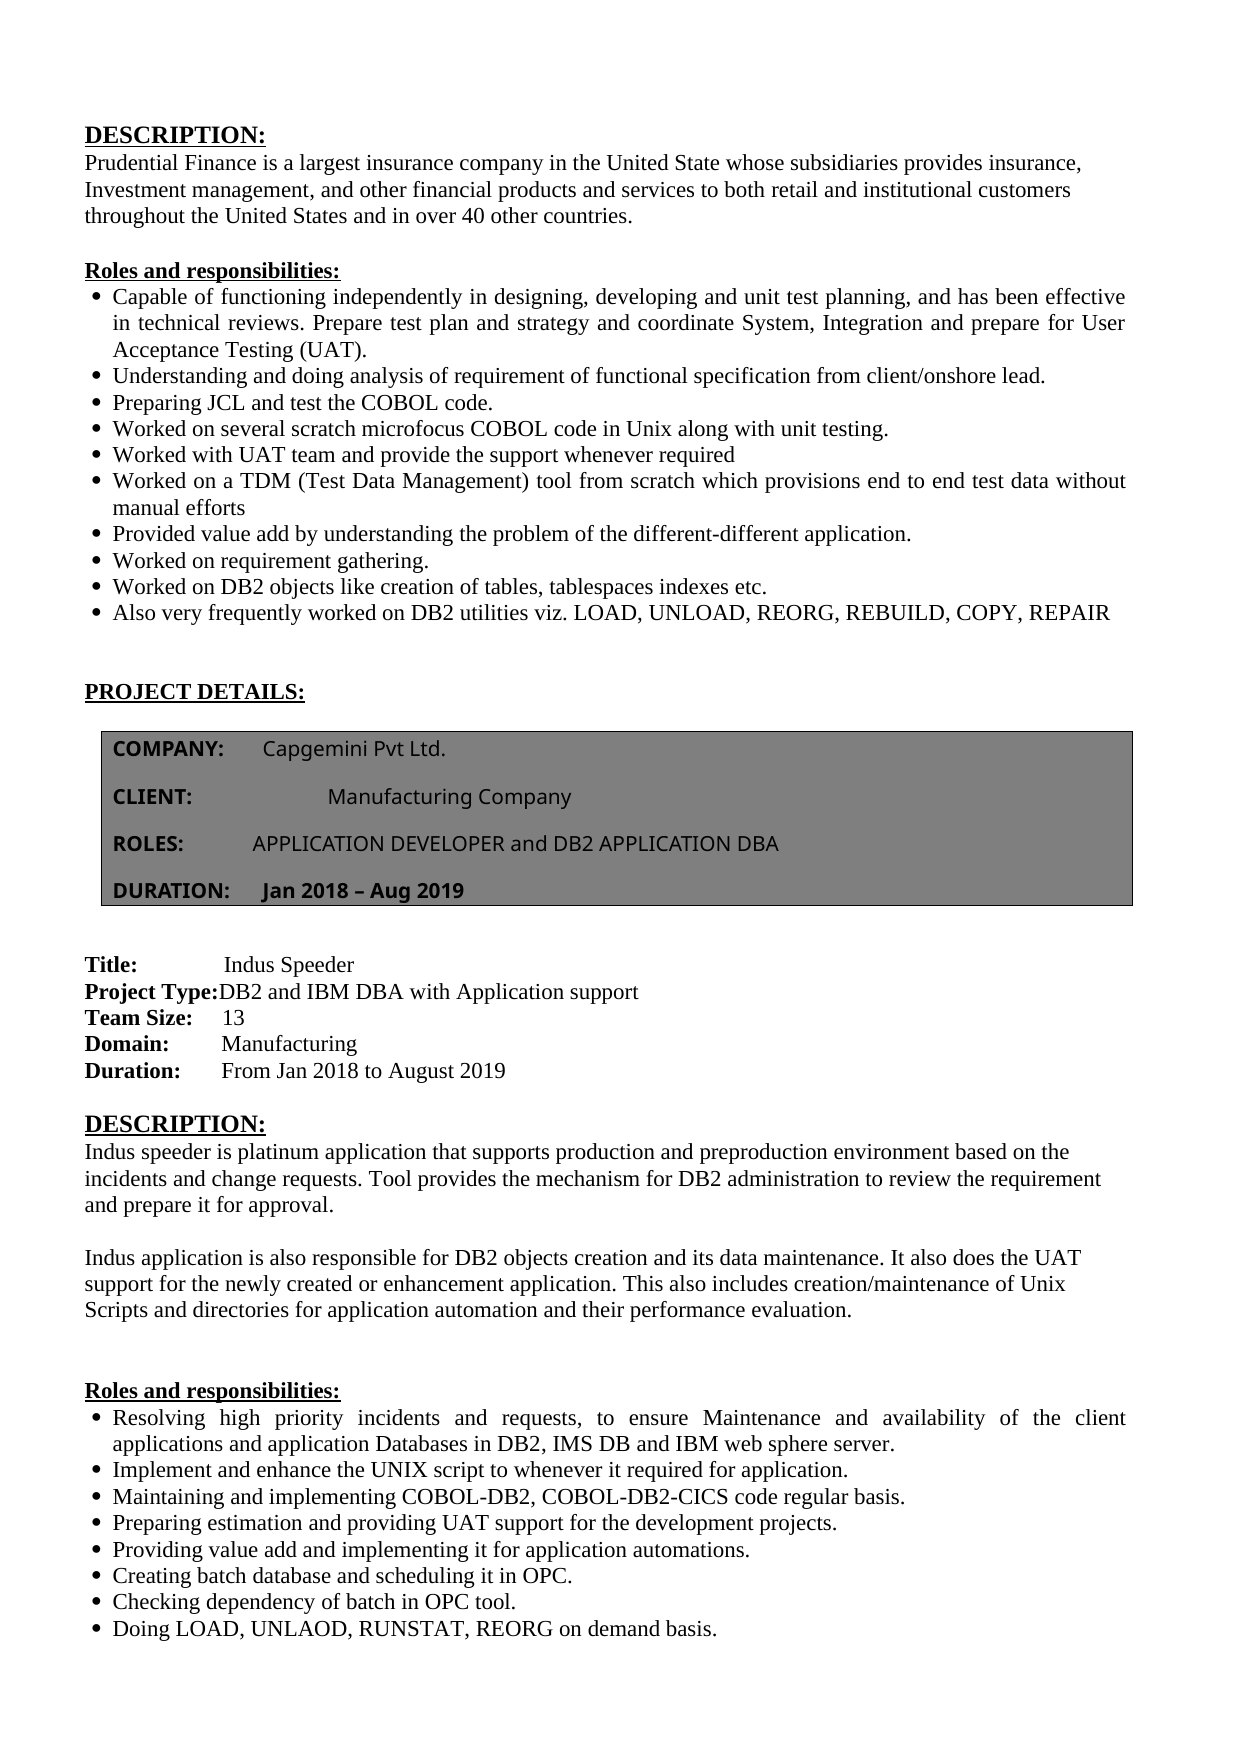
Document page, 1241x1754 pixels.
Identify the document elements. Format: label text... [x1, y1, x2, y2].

list Preparing JCL and test the COBOL code. [92, 388, 1128, 415]
text Prudential Finance is a largest insurance company in the United State whose subsidiaries provides insurance, [84, 149, 1128, 176]
text DESCRIPTION: [84, 1109, 1128, 1138]
text Project Type:DB2 and IBM DBA with Application support [84, 978, 1128, 1004]
text Indus application is also responsible for DB2 objects creation and its data maintenance. It also does the UAT [84, 1244, 1128, 1270]
text and prepare it for approval. [84, 1191, 1128, 1217]
list Worked on several scratch microfocus COBOL code in Unix along with unit testing. [92, 415, 1128, 441]
text Title: Indus Speeder [84, 951, 1128, 978]
list Maintaining and implementing COBOL-DB2, COBOL-DB2-CICS code regular basis. [92, 1483, 1128, 1509]
list Understanding and doing analysis of requirement of functional specification from client/onshore lead. [92, 362, 1128, 388]
text PROJECT DETAILS: [84, 678, 1128, 705]
text Roles and responsibilities: [84, 257, 1128, 283]
text COMPANY: Capgemini Pvt Ltd. [102, 732, 1132, 763]
text Roles and responsibilities: [84, 1377, 1128, 1404]
text Scripts and directories for application automation and their performance evaluation. [84, 1296, 1128, 1323]
text CLIENT: Manufacturing Company [102, 779, 1132, 811]
list Capable of functioning independently in designing, developing and unit test planning, and has been effective in technical reviews. Prepare test plan and strategy and coordinate System, Integration and prepare for User Acceptance Testing (UAT). [92, 283, 1128, 362]
list Checking dependency of batch in OPC tool. [92, 1588, 1128, 1615]
list Worked on DB2 objects like creation of tables, tablespaces indexes etc. [92, 573, 1128, 599]
text Indus speeder is platinum application that supports production and preproduction environment based on the [84, 1138, 1128, 1164]
text support for the newly created or enhancement application. This also includes creation/maintenance of Unix [84, 1270, 1128, 1296]
list Creating batch database and scheduling it in OPC. [92, 1562, 1128, 1588]
list Doing LOAD, UNLAOD, RUNSTAT, REORG on demand basis. [92, 1615, 1128, 1641]
list Worked with UAT team and provide the support whenever required [92, 441, 1128, 468]
list Worked on requirement gathering. [92, 547, 1128, 573]
text incidents and change requests. Tool provides the mechanism for DB2 administration to review the requirement [84, 1164, 1128, 1191]
list Provided value add by understanding the problem of the different-different application. [92, 520, 1128, 547]
text throughout the United States and in over 40 other countries. [84, 202, 1128, 228]
list Preparing estimation and providing UAT support for the development projects. [92, 1509, 1128, 1536]
list Resolving high priority incidents and requests, to ensure Maintenance and availability of the client applications and application Databases in DB2, IMS DB and IBM web sphere server. [92, 1404, 1128, 1457]
text DESCRIPTION: [84, 121, 1128, 149]
list Also very frequently worked on DB2 utilities viz. LOAD, UNLOAD, REORG, REBUILD, COPY, REPAIR [92, 599, 1128, 626]
text Duration: From Jan 2018 to August 2019 [84, 1057, 1128, 1083]
text ROLES: APPLICATION DEVELOPER and DB2 APPLICATION DBA [102, 826, 1132, 858]
list Worked on a TDM (Test Data Management) tool from scratch which provisions end to end test data without manual efforts [92, 468, 1128, 520]
list Implement and enhance the UNIX script to whenever it required for application. [92, 1457, 1128, 1483]
text Domain: Manufacturing [84, 1030, 1128, 1057]
list Providing value add and implementing it for application automations. [92, 1536, 1128, 1562]
text Team Size: 13 [84, 1004, 1128, 1030]
text DURATION: Jan 2018 – Aug 2019 [102, 873, 1132, 905]
text Investment management, and other financial products and services to both retail and institutional customers [84, 176, 1128, 202]
